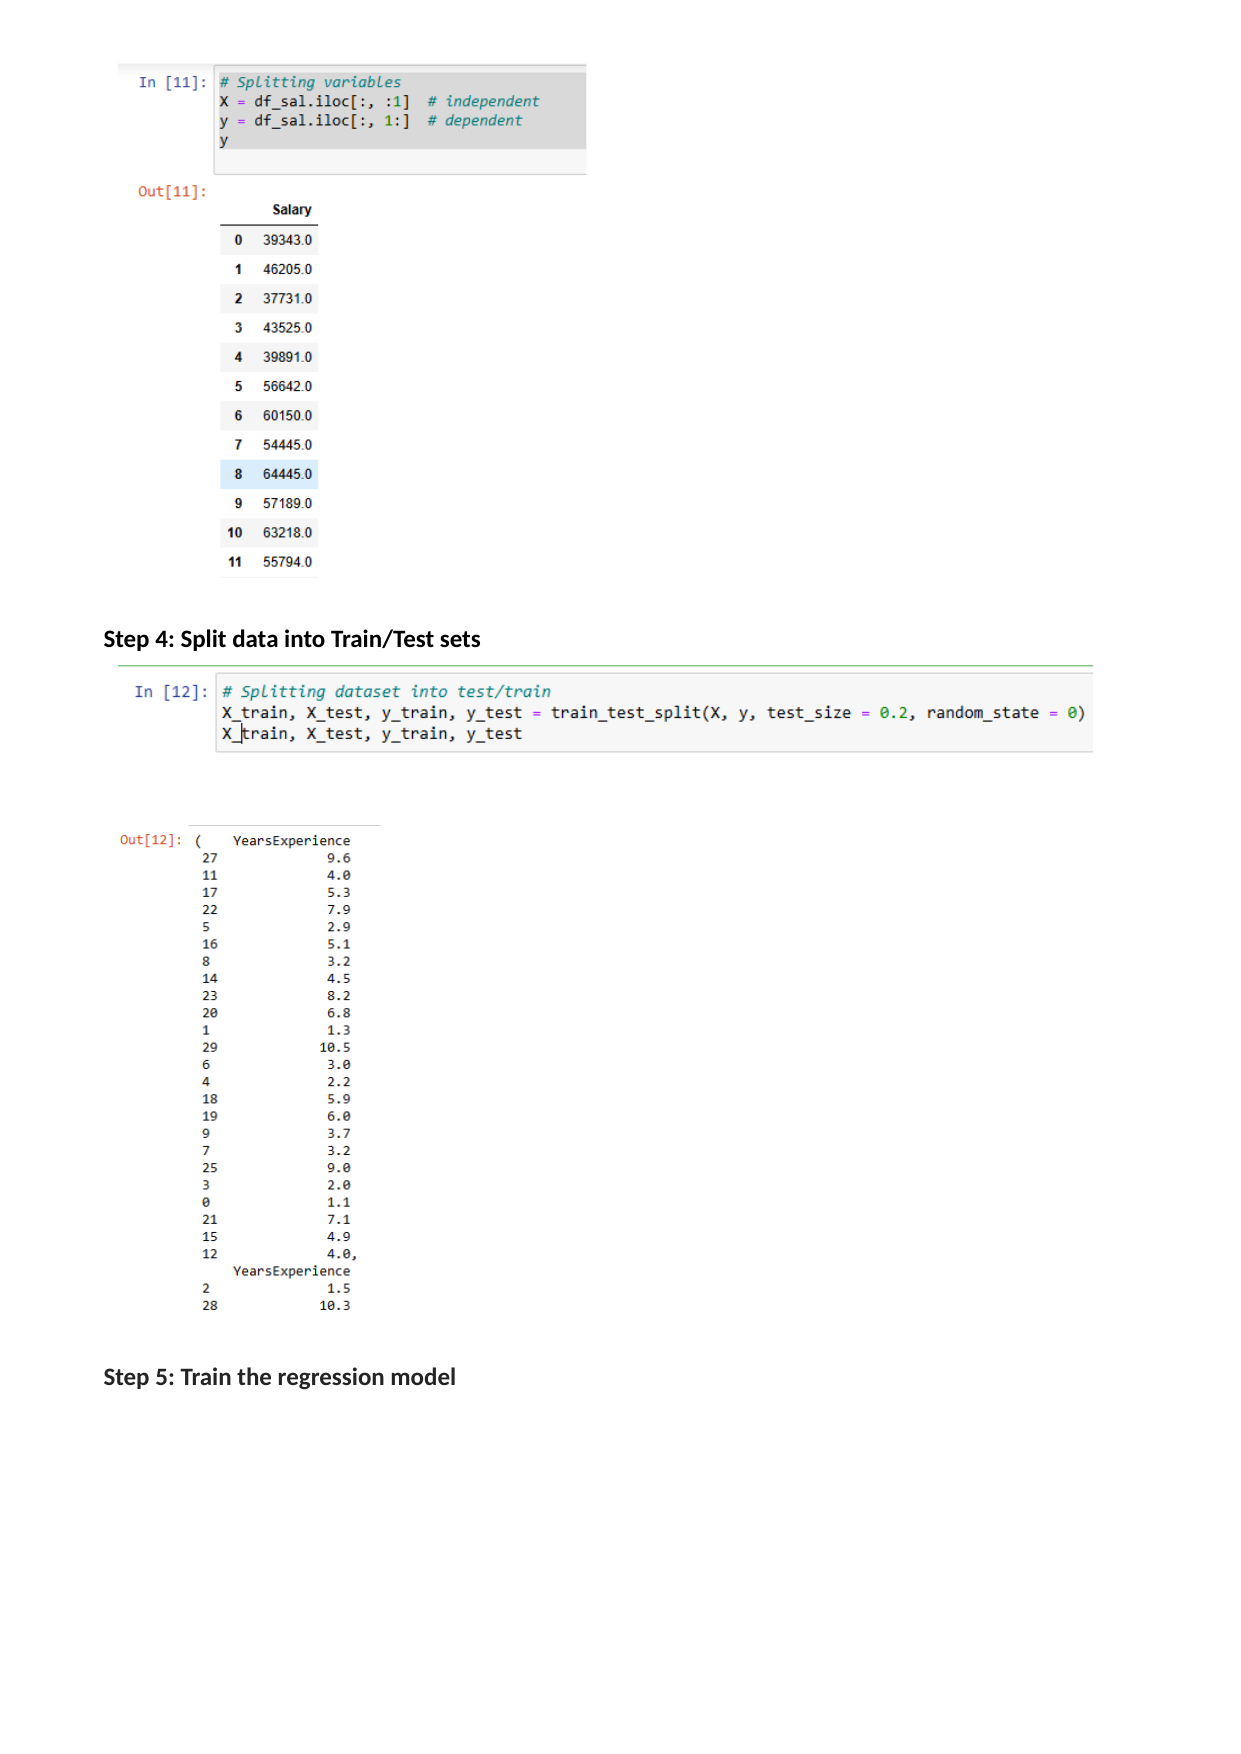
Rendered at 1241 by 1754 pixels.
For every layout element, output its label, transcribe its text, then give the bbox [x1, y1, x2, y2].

subtitle Step 4: Split data into Train/Test sets [103, 623, 1124, 653]
subtitle Step 5: Train the regression model [103, 1361, 1124, 1391]
picture [118, 59, 587, 578]
picture [118, 664, 1094, 760]
picture [118, 825, 381, 1316]
